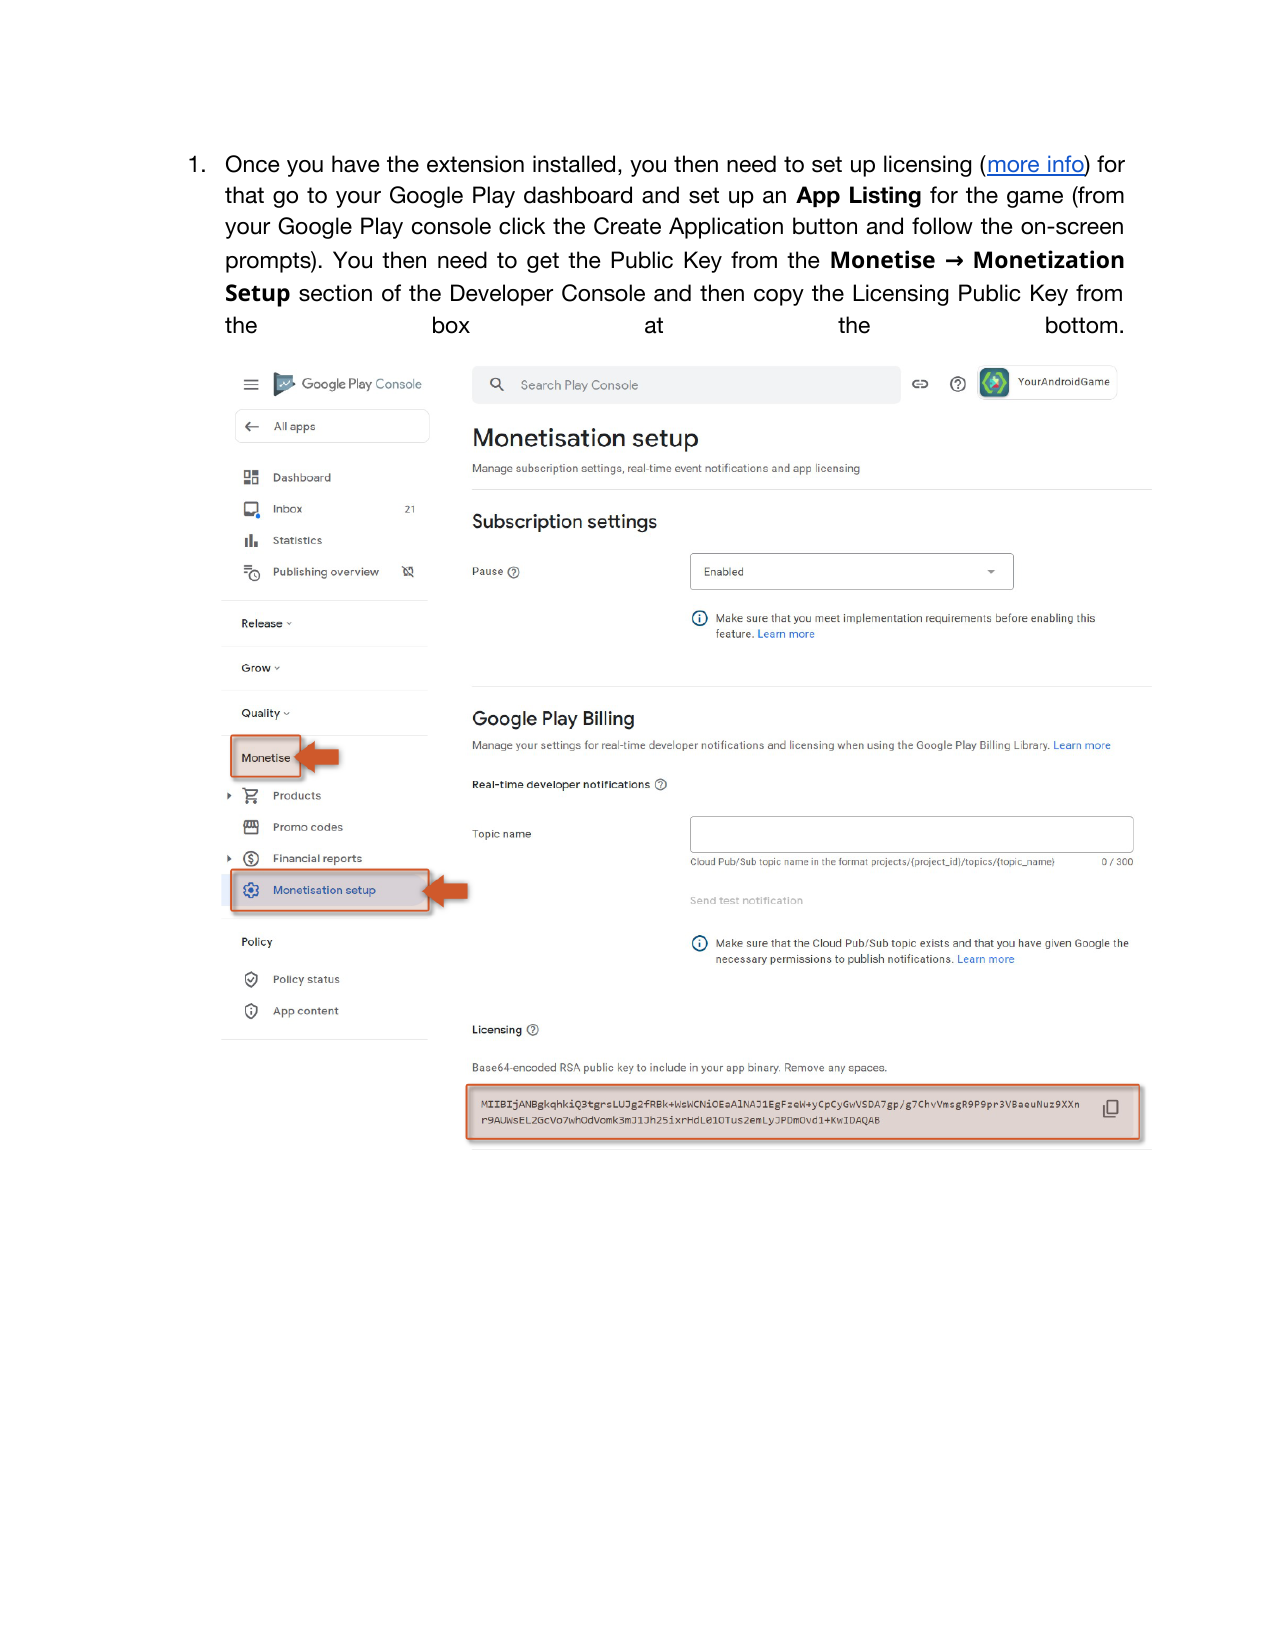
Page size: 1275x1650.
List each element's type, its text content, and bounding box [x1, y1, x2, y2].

picture [221, 361, 1158, 1154]
